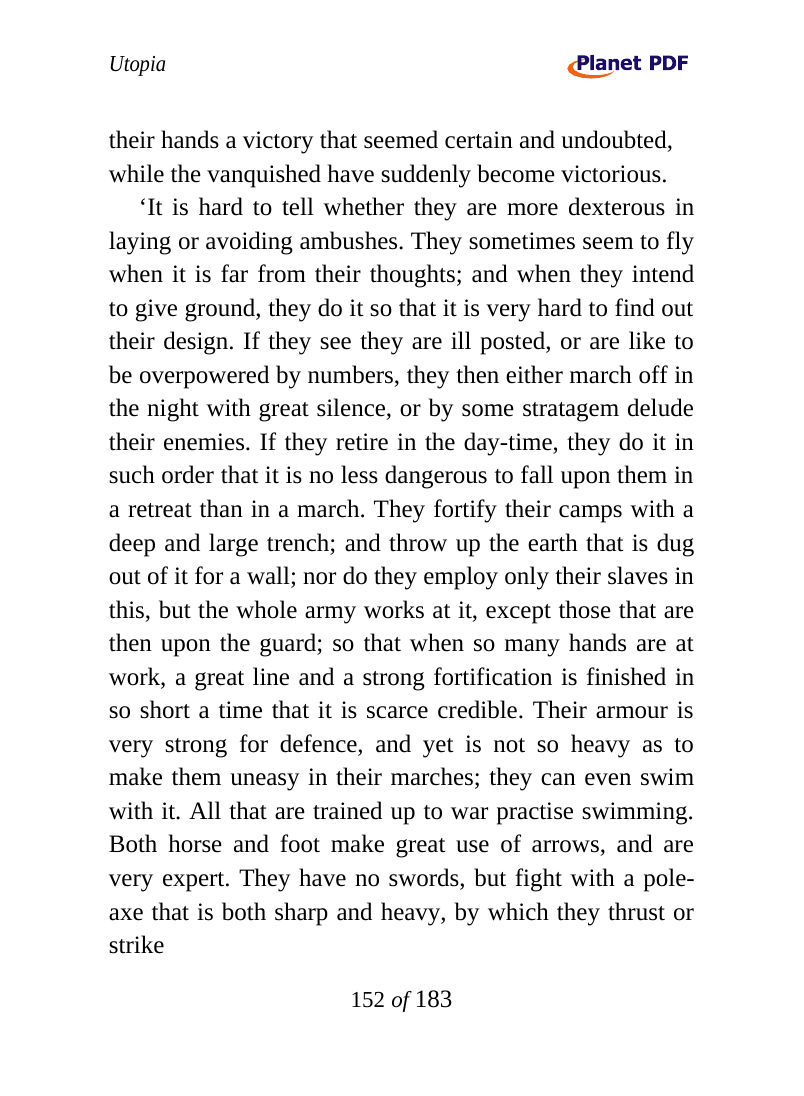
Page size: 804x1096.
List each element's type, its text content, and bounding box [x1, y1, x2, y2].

text ‘It is hard to tell whether they are more dexterous in laying or avoiding ambushes. They sometimes seem to fly when it is far from their thoughts; and when they intend to give ground, they do it so that it is very hard to find out their design. If they see they are ill posted, or are like to be overpowered by numbers, they then either march off in the night with great silence, or by some stratagem delude their enemies. If they retire in the day-time, they do it in such order that it is no less dangerous to fall upon them in a retreat than in a march. They fortify their camps with a deep and large trench; and throw up the earth that is dug out of it for a wall; nor do they employ only their slaves in this, but the whole army works at it, except those that are then upon the guard; so that when so many hands are at work, a great line and a strong fortification is finished in so short a time that it is scarce credible. Their armour is very strong for defence, and yet is not so heavy as to make them uneasy in their marches; they can even swim with it. All that are trained up to war practise swimming. Both horse and foot make great use of arrows, and are very expert. They have no swords, but fight with a pole-axe that is both sharp and heavy, by which they thrust or strike [109, 192, 695, 959]
text their hands a victory that seemed certain and undoubted, while the vanquished have suddenly become victorious. [109, 125, 707, 187]
